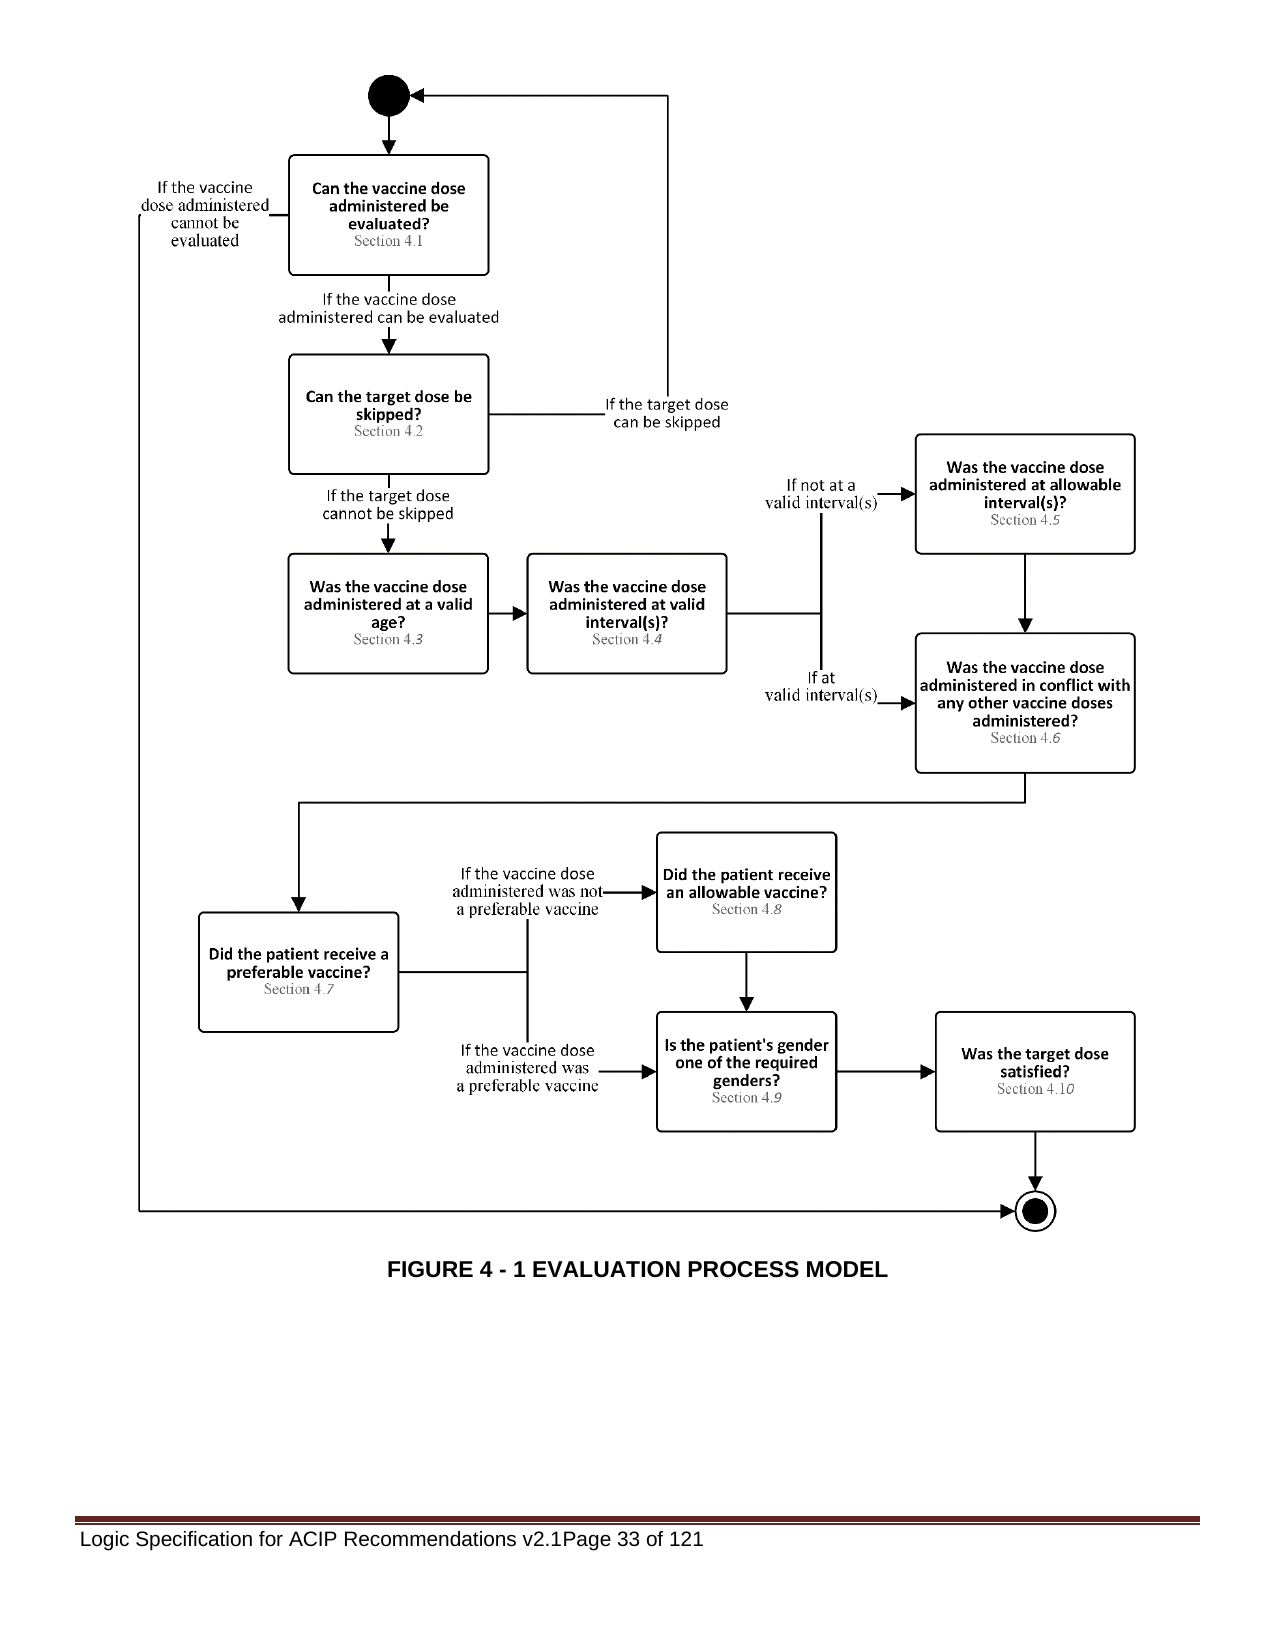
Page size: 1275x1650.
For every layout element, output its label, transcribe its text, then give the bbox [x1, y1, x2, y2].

picture [131, 75, 1144, 1232]
text Figure 4 - 1 Evaluation Process Model [75, 1256, 1200, 1282]
